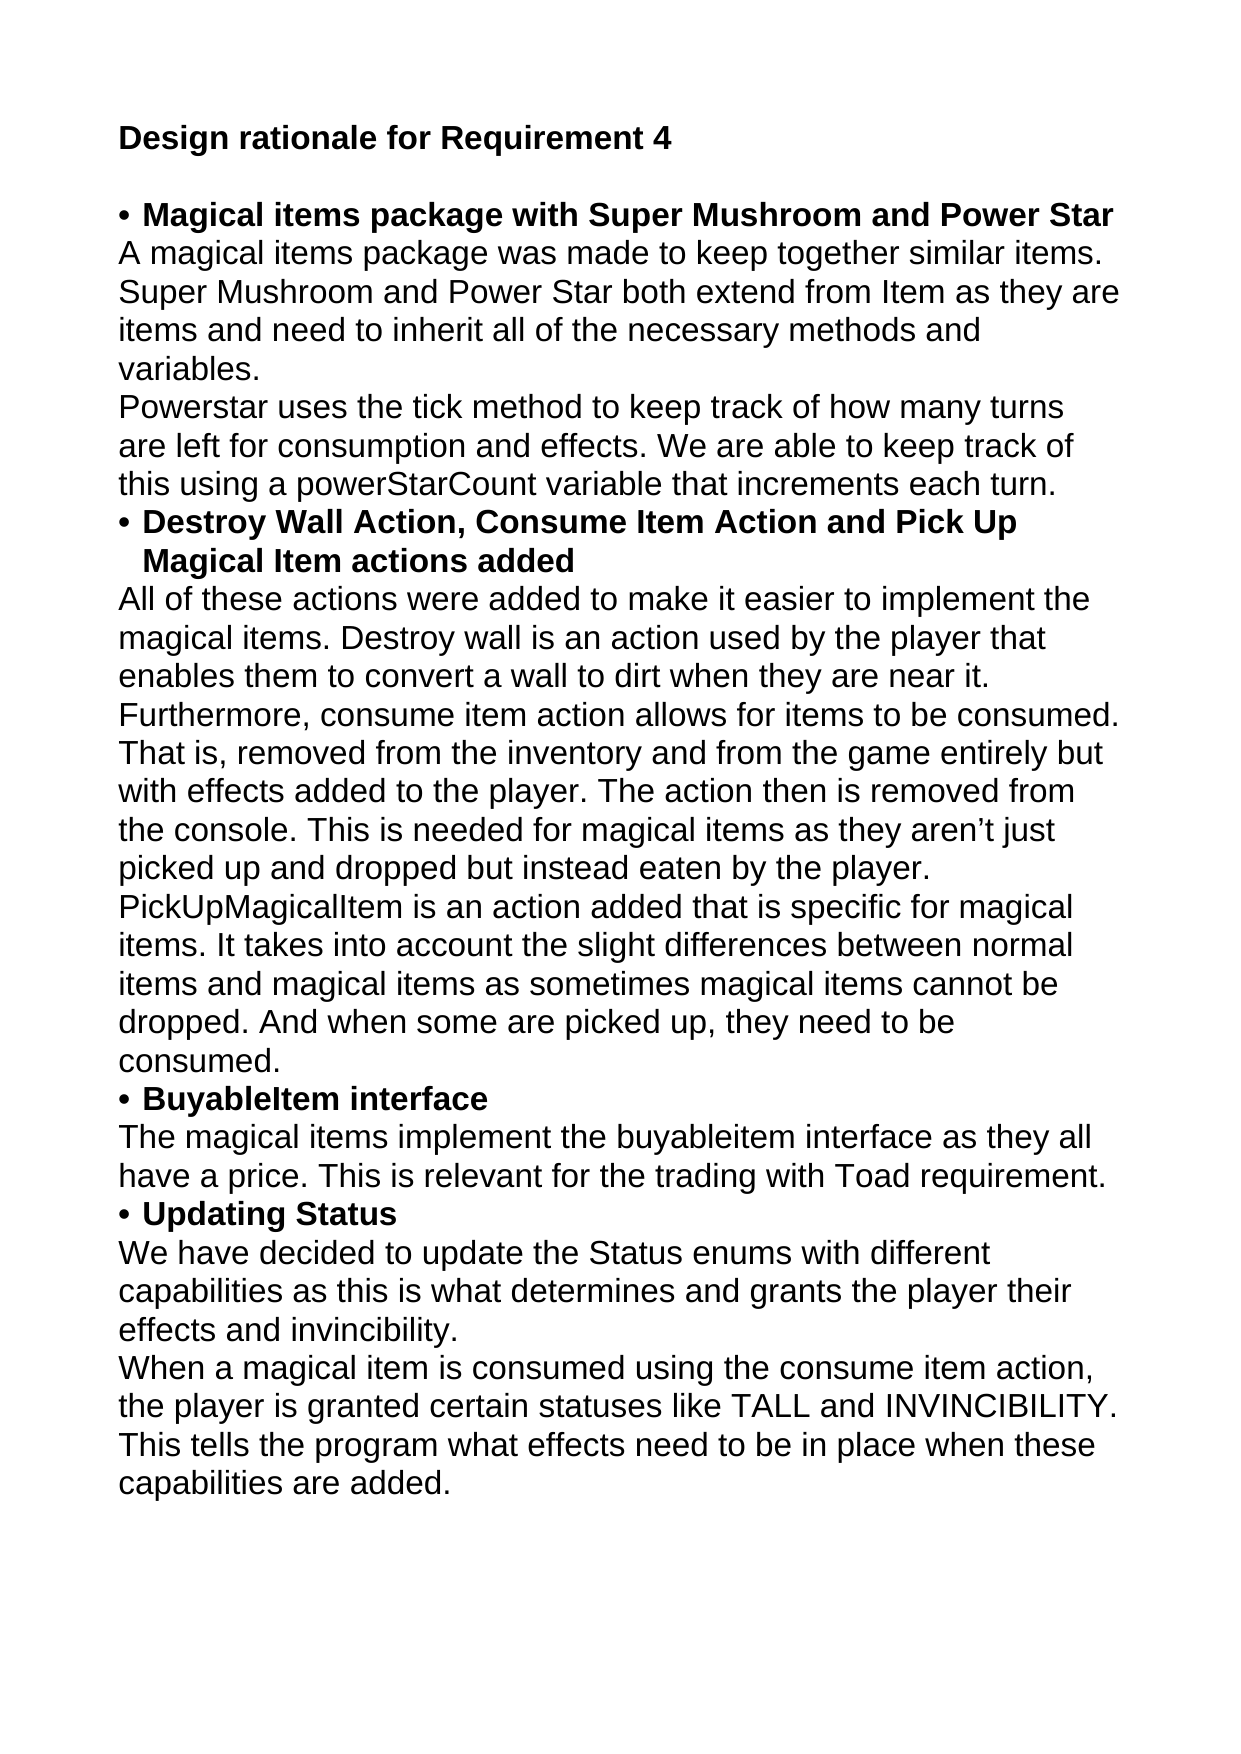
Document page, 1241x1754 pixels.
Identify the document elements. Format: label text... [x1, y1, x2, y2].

text We have decided to update the Status enums with different capabilities as this is what determines and grants the player their effects and invincibility. [118, 1233, 1122, 1348]
text Powerstar uses the tick method to keep track of how many turns are left for consumption and effects. We are able to keep track of this using a powerStarCount variable that increments each turn. [118, 387, 1122, 502]
text Design rationale for Requirement 4 [118, 118, 1122, 157]
text When a magical item is consumed using the consume item action, the player is granted certain statuses like TALL and INVINCIBILITY. This tells the program what effects need to be in place when these capabilities are added. [118, 1348, 1122, 1502]
text All of these actions were added to make it easier to implement the magical items. Destroy wall is an action used by the player that enables them to convert a wall to dirt when they are near it. [118, 579, 1122, 695]
list Updating Status [118, 1194, 1122, 1233]
text The magical items implement the buyableitem interface as they all have a price. This is relevant for the trading with Toad requirement. [118, 1117, 1122, 1194]
list Destroy Wall Action, Consume Item Action and Pick Up Magical Item actions added [118, 502, 1122, 579]
text Furthermore, consume item action allows for items to be consumed. That is, removed from the inventory and from the game entirely but with effects added to the player. The action then is removed from the console. This is needed for magical items as they aren’t just picked up and dropped but instead eaten by the player. [118, 695, 1122, 887]
list Magical items package with Super Mushroom and Power Star [118, 195, 1122, 233]
text A magical items package was made to keep together similar items. Super Mushroom and Power Star both extend from Item as they are items and need to inherit all of the necessary methods and variables. [118, 233, 1122, 387]
list BuyableItem interface [118, 1079, 1122, 1117]
text PickUpMagicalItem is an action added that is specific for magical items. It takes into account the slight differences between normal items and magical items as sometimes magical items cannot be dropped. And when some are picked up, they need to be consumed. [118, 887, 1122, 1079]
